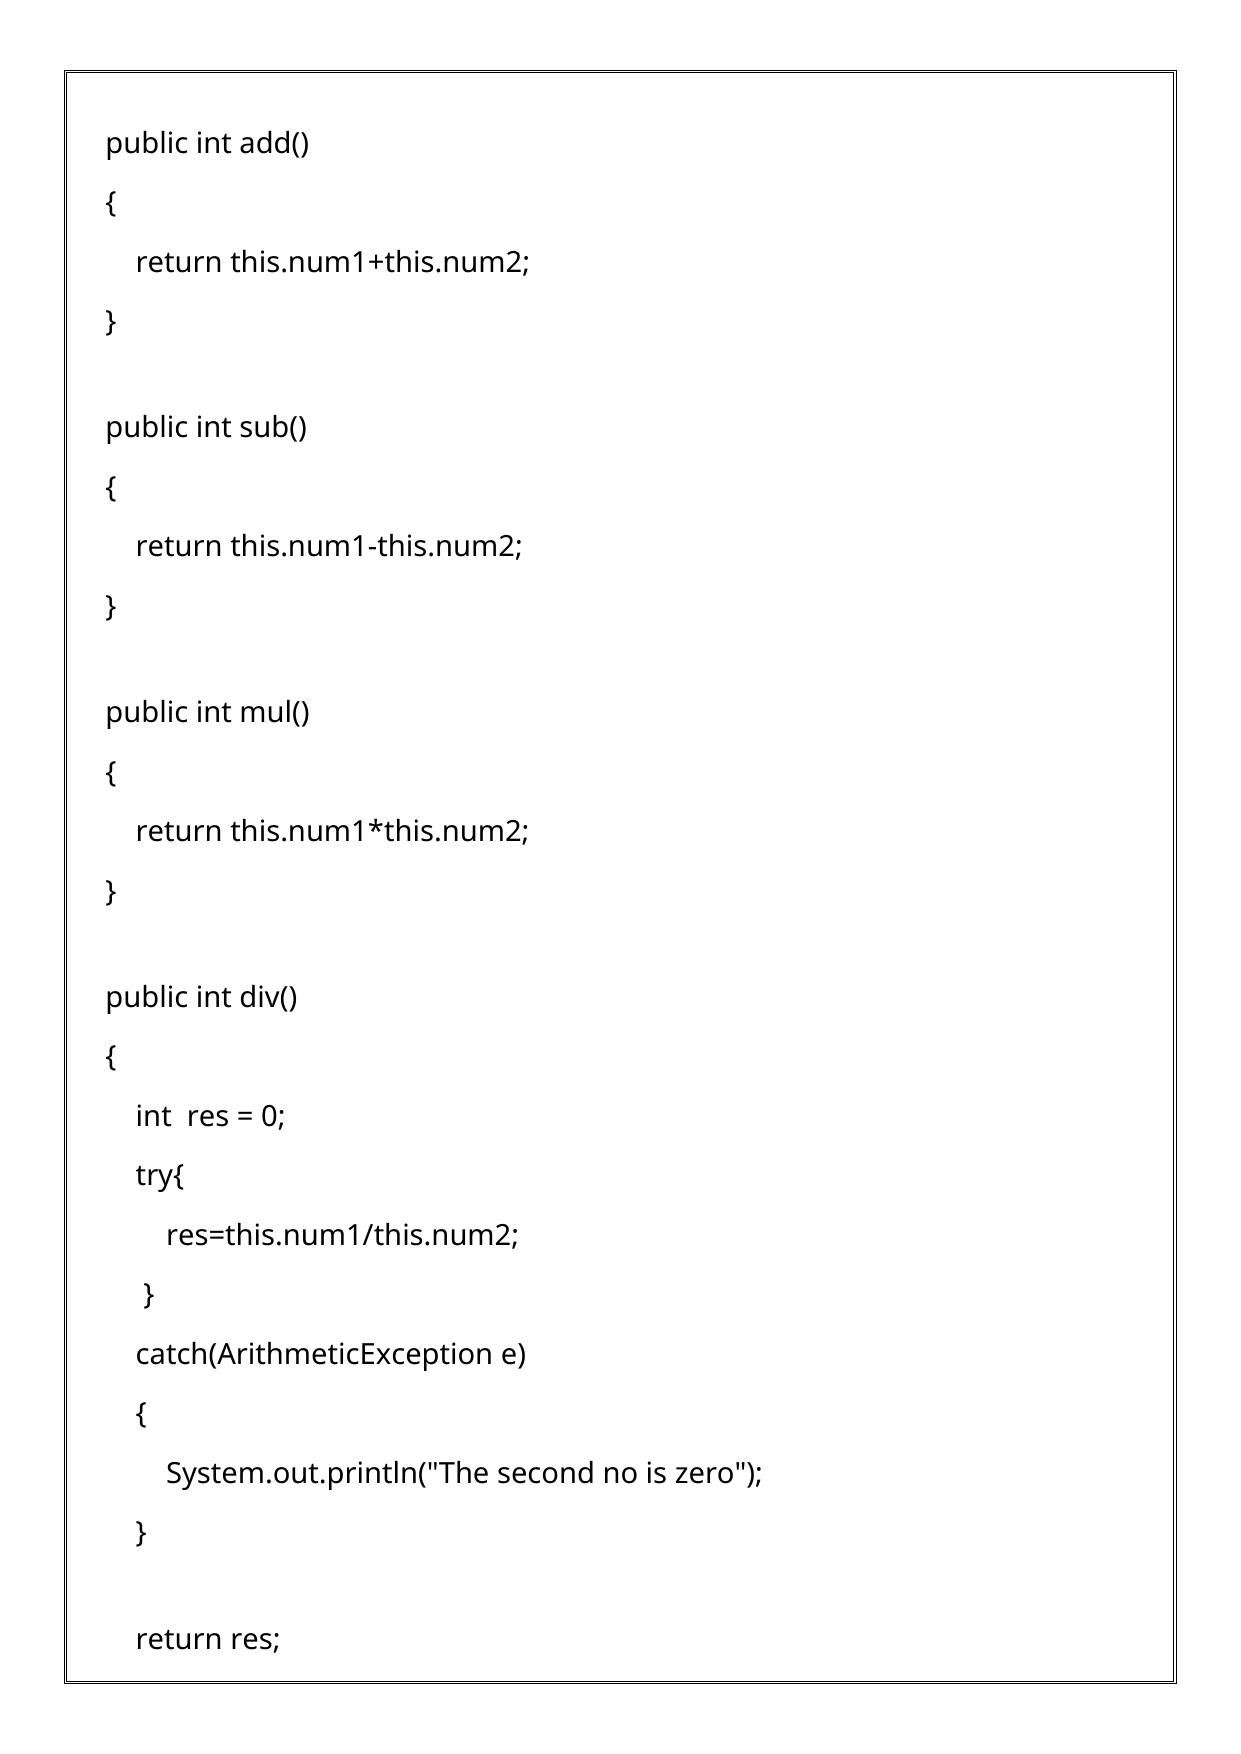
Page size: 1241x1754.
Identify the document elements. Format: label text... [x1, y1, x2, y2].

text return this.num1+this.num2; [75, 241, 1165, 281]
text public int div() [75, 976, 1165, 1016]
text public int mul() [75, 691, 1165, 731]
text res=this.num1/this.num2; [75, 1214, 1165, 1254]
text return this.num1-this.num2; [75, 526, 1165, 565]
text { [75, 466, 1165, 506]
text public int sub() [75, 407, 1165, 446]
text } [75, 585, 1165, 625]
text } [75, 1512, 1165, 1551]
text return this.num1*this.num2; [75, 810, 1165, 850]
text System.out.println("The second no is zero"); [75, 1452, 1165, 1492]
text try{ [75, 1155, 1165, 1194]
text { [75, 1393, 1165, 1432]
text { [75, 181, 1165, 221]
text } [75, 1274, 1165, 1313]
text return res; [75, 1618, 1165, 1658]
text { [75, 1036, 1165, 1075]
text int res = 0; [75, 1095, 1165, 1135]
text { [75, 751, 1165, 791]
text } [75, 870, 1165, 909]
text public int add() [75, 122, 1165, 162]
text catch(ArithmeticException e) [75, 1333, 1165, 1373]
text } [75, 300, 1165, 340]
